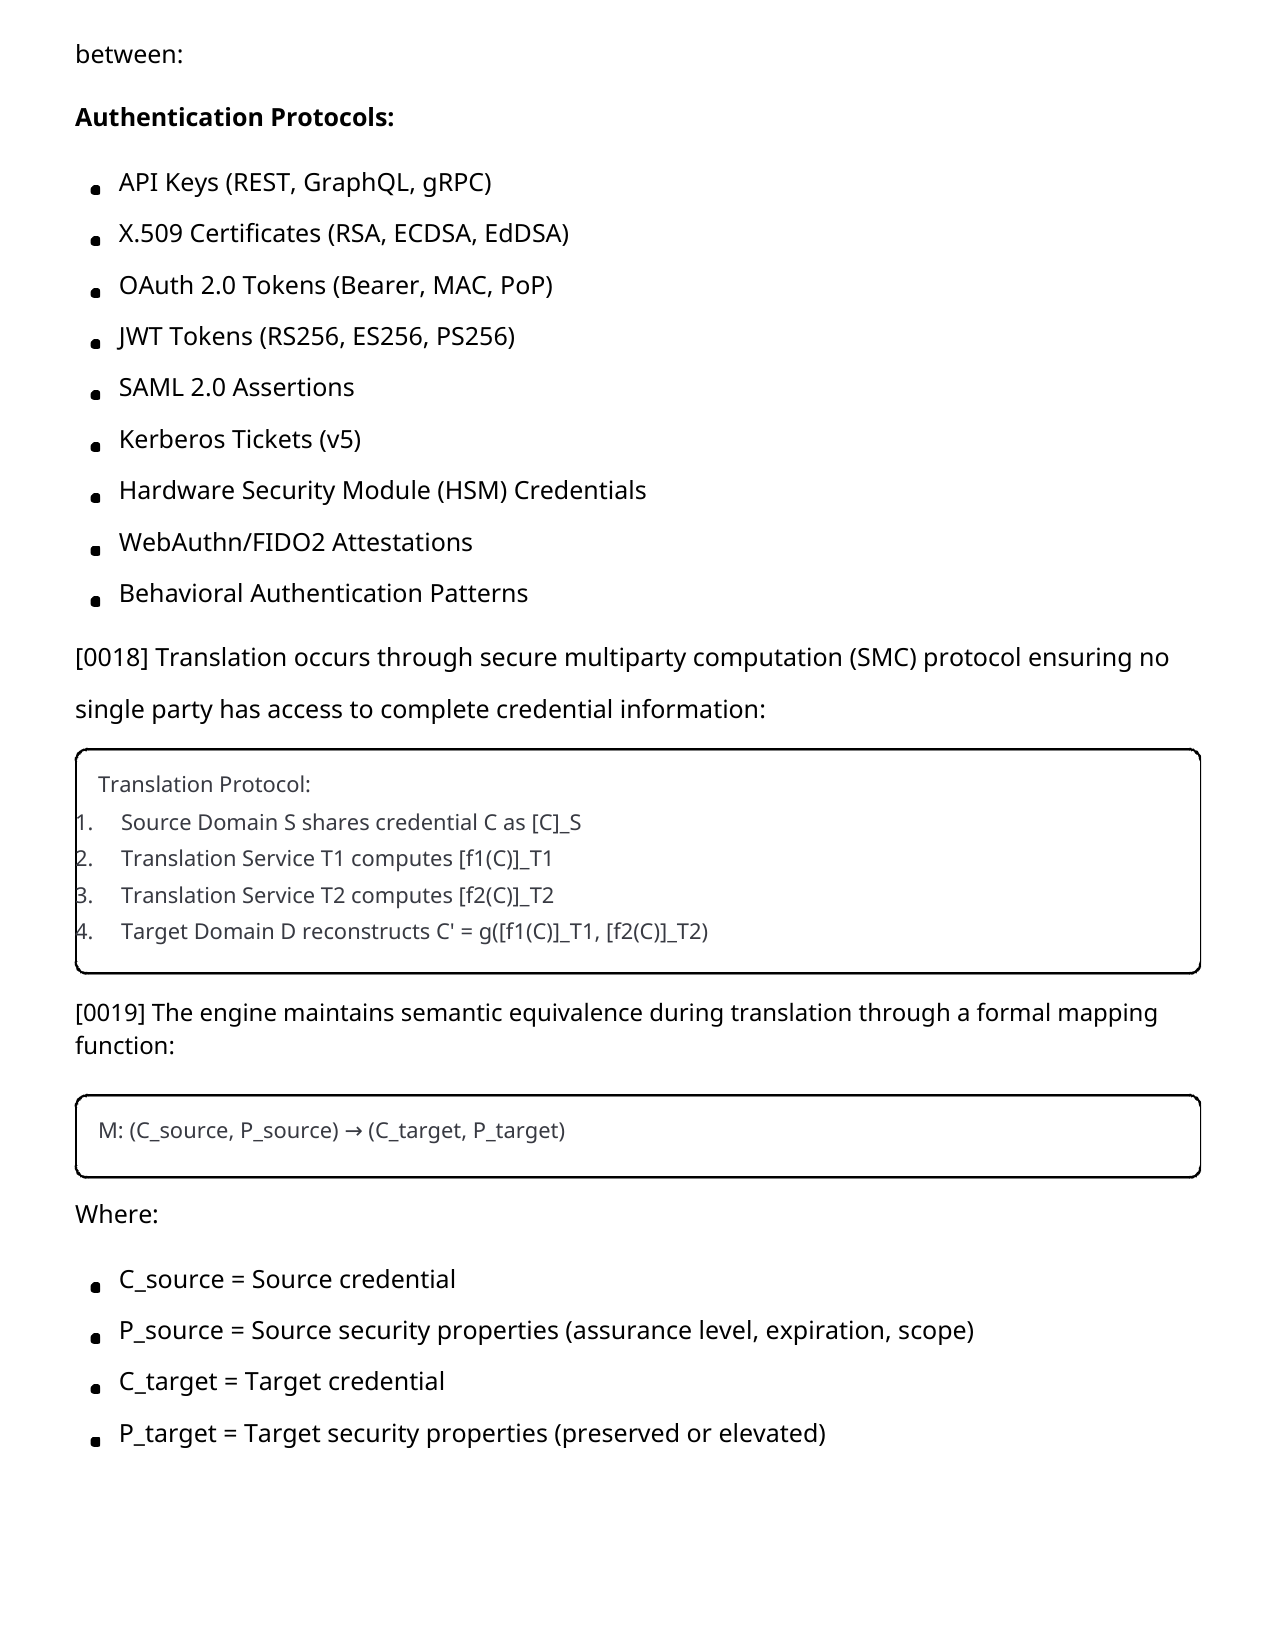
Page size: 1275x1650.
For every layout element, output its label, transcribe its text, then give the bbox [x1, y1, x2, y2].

picture [90, 339, 100, 349]
text M: (C_source, P_source) → (C_target, P_target) [98, 1115, 1198, 1144]
text X.509 Certificates (RSA, ECDSA, EdDSA) [119, 215, 1198, 249]
text Translation Protocol: [98, 769, 1198, 799]
text Kerberos Tickets (v5) [119, 422, 1198, 456]
text JWT Tokens (RS256, ES256, PS256) [119, 319, 1198, 353]
picture [90, 1437, 100, 1447]
picture [90, 546, 100, 556]
list Source Domain S shares credential C as [C]_S [75, 807, 1198, 836]
text C_target = Target credential [119, 1364, 1198, 1398]
picture [90, 390, 100, 400]
picture [90, 236, 100, 246]
text between: [75, 36, 1198, 70]
text Behavioral Authentication Patterns [119, 576, 1198, 610]
list Translation Service T1 computes [f1(C)]_T1 [75, 843, 1198, 873]
text OAuth 2.0 Tokens (Bearer, MAC, PoP) [119, 268, 1198, 302]
text Hardware Security Module (HSM) Credentials [119, 473, 1198, 507]
picture [90, 442, 100, 452]
text P_source = Source security properties (assurance level, expiration, scope) [119, 1313, 1198, 1347]
text P_target = Target security properties (preserved or elevated) [119, 1416, 1198, 1450]
text Where: [75, 1197, 1198, 1231]
text API Keys (REST, GraphQL, gRPC) [119, 164, 1198, 199]
picture [73, 747, 1202, 975]
text Authentication Protocols: [75, 100, 1198, 134]
picture [90, 493, 100, 503]
text WebAuthn/FIDO2 Attestations [119, 525, 1198, 559]
text C_source = Source credential [119, 1262, 1198, 1296]
picture [90, 288, 100, 298]
picture [90, 596, 100, 607]
picture [90, 1333, 100, 1344]
picture [90, 1282, 100, 1293]
picture [90, 185, 100, 195]
text [0018] Translation occurs through secure multiparty computation (SMC) protocol ensuring no single party has access to complete credential information: [75, 639, 1198, 726]
text [0019] The engine maintains semantic equivalence during translation through a formal mapping function: [75, 996, 1198, 1061]
picture [90, 1384, 100, 1394]
list Translation Service T2 computes [f2(C)]_T2 [75, 880, 1198, 909]
picture [73, 1093, 1202, 1179]
text SAML 2.0 Assertions [119, 369, 1198, 403]
list Target Domain D reconstructs C' = g([f1(C)]_T1, [f2(C)]_T2) [75, 916, 1198, 946]
